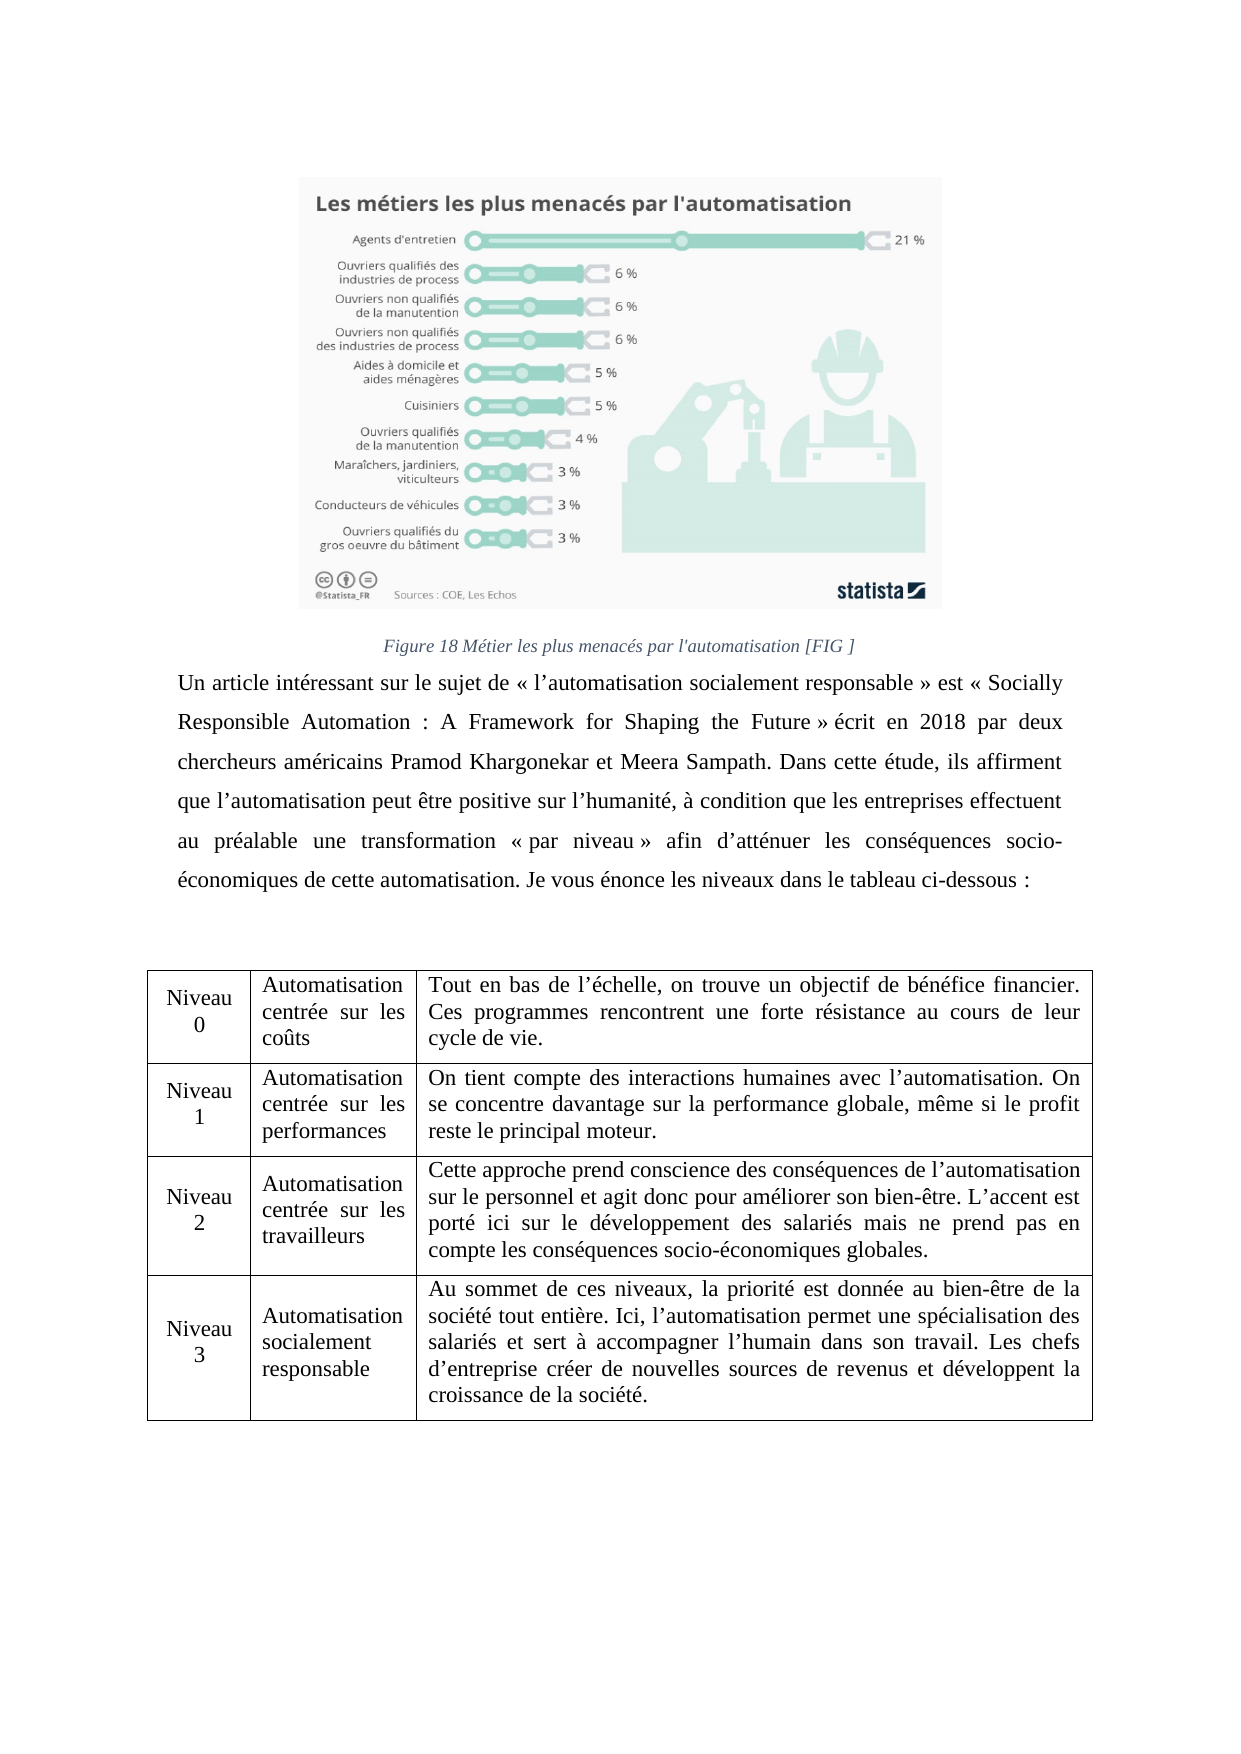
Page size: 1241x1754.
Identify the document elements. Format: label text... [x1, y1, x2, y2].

table_cell Niveau 1 [148, 1064, 250, 1156]
table_header Niveau 0 [148, 971, 250, 1063]
table_cell Niveau 3 [148, 1276, 250, 1420]
table_header Automatisation centrée sur les coûts [251, 971, 416, 1063]
table_cell On tient compte des interactions humaines avec l’automatisation. On se concentre davantage sur la performance globale, même si le profit reste le principal moteur. [417, 1064, 1092, 1156]
table_cell Niveau 2 [148, 1157, 250, 1274]
table_cell Cette approche prend conscience des conséquences de l’automatisation sur le personnel et agit donc pour améliorer son bien-être. L’accent est porté ici sur le développement des salariés mais ne prend pas en compte les conséquences socio-économiques globales. [417, 1157, 1092, 1274]
table_cell Automatisation centrée sur les travailleurs [251, 1157, 416, 1274]
picture [298, 177, 942, 609]
table_cell Automatisation centrée sur les performances [251, 1064, 416, 1156]
table_header Tout en bas de l’échelle, on trouve un objectif de bénéfice financier. Ces programmes rencontrent une forte résistance au cours de leur cycle de vie. [417, 971, 1092, 1063]
text Figure 18 Métier les plus menacés par l'automatisation [FIG ] [177, 635, 1063, 656]
table_cell Au sommet de ces niveaux, la priorité est donnée au bien-être de la société tout entière. Ici, l’automatisation permet une spécialisation des salariés et sert à accompagner l’humain dans son travail. Les chefs d’entreprise créer de nouvelles sources de revenus et développent la croissance de la société. [417, 1276, 1092, 1420]
text Un article intéressant sur le sujet de « l’automatisation socialement responsable » est « Socially Responsible Automation : A Framework for Shaping the Future » écrit en 2018 par deux chercheurs américains Pramod Khargonekar et Meera Sampath. Dans cette étude, ils affirment que l’automatisation peut être positive sur l’humanité, à condition que les entreprises effectuent au préalable une transformation « par niveau » afin d’atténuer les conséquences socio-économiques de cette automatisation. Je vous énonce les niveaux dans le tableau ci-dessous : [177, 669, 1063, 893]
table_cell Automatisation socialement responsable [251, 1276, 416, 1420]
